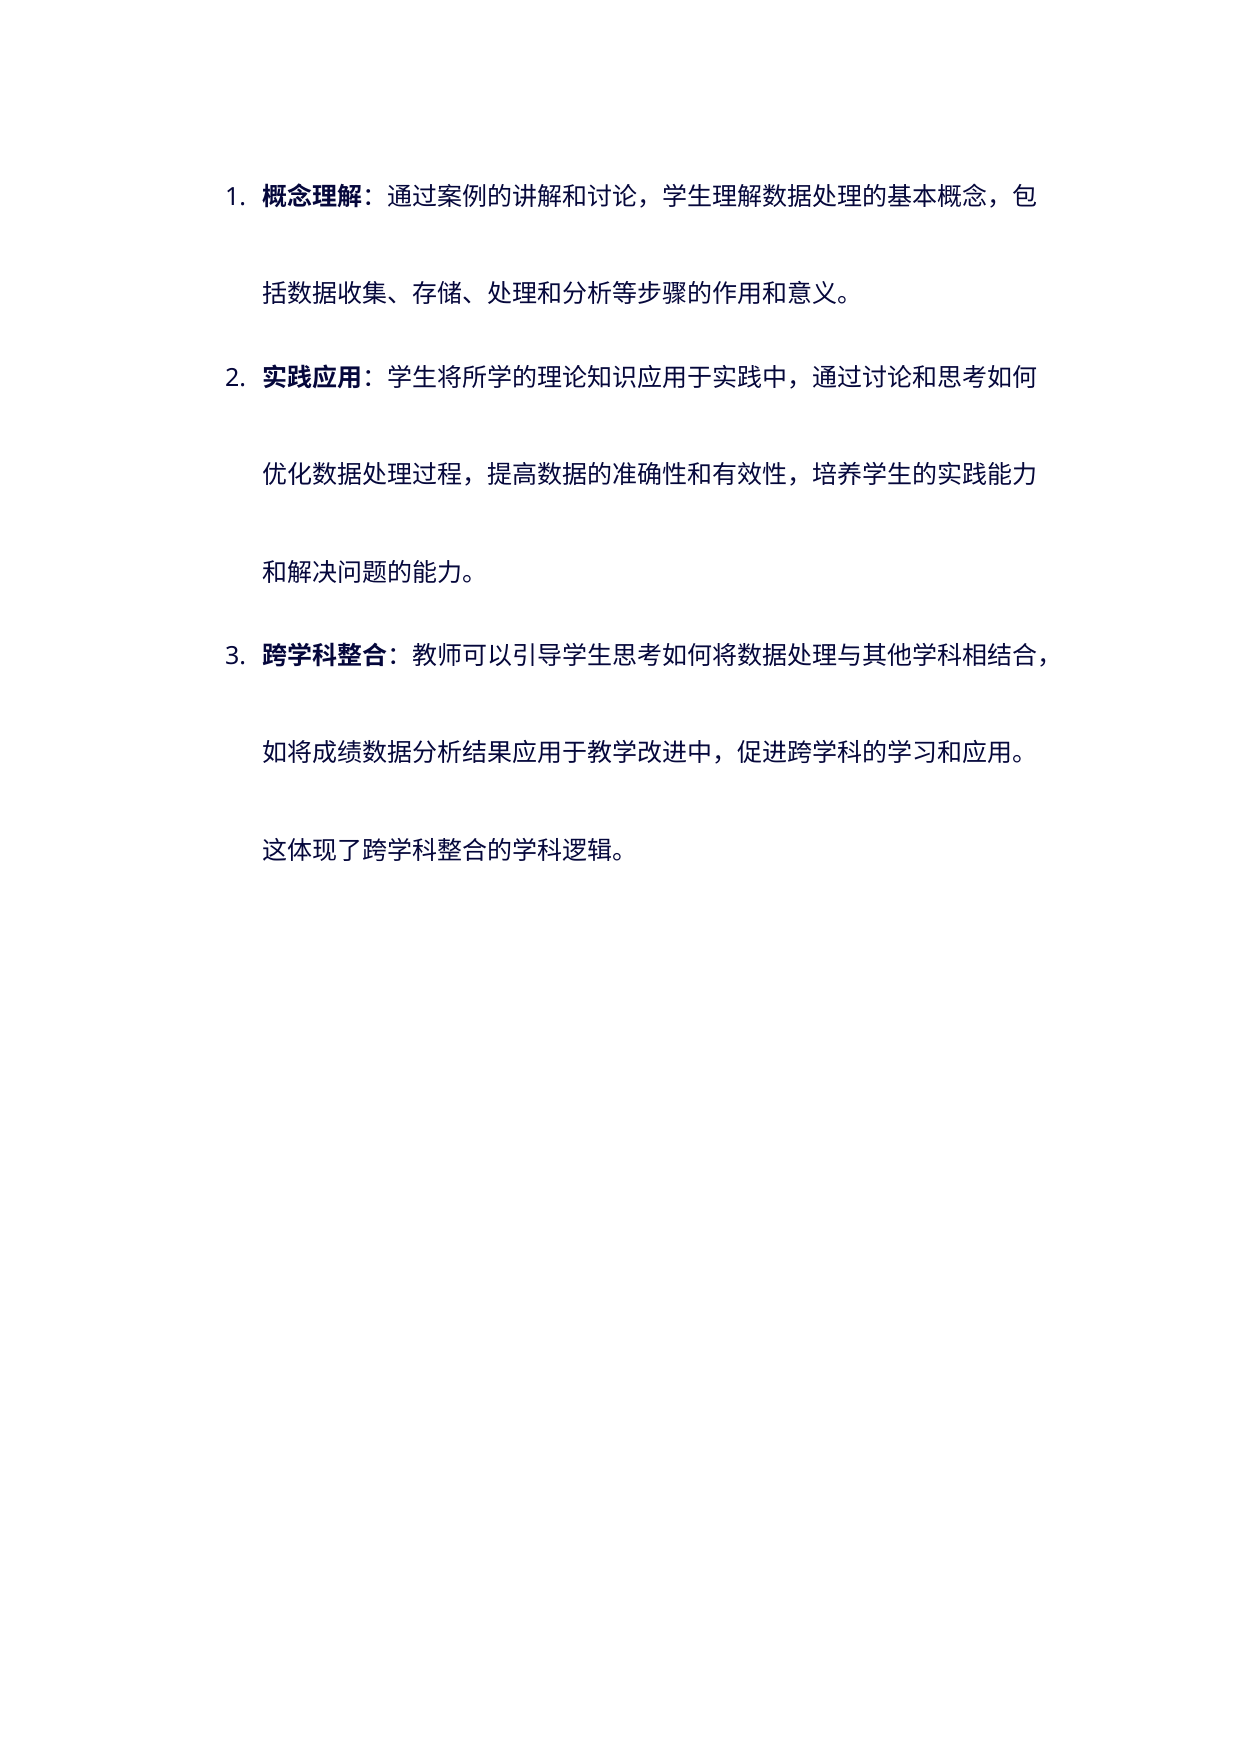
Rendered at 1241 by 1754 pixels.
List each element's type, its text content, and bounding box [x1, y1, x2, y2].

list 跨学科整合：教师可以引导学生思考如何将数据处理与其他学科相结合，如将成绩数据分析结果应用于教学改进中，促进跨学科的学习和应用。这体现了跨学科整合的学科逻辑。 [225, 621, 1053, 881]
list 概念理解：通过案例的讲解和讨论，学生理解数据处理的基本概念，包括数据收集、存储、处理和分析等步骤的作用和意义。 [225, 162, 1053, 324]
list 实践应用：学生将所学的理论知识应用于实践中，通过讨论和思考如何优化数据处理过程，提高数据的准确性和有效性，培养学生的实践能力和解决问题的能力。 [225, 343, 1053, 603]
